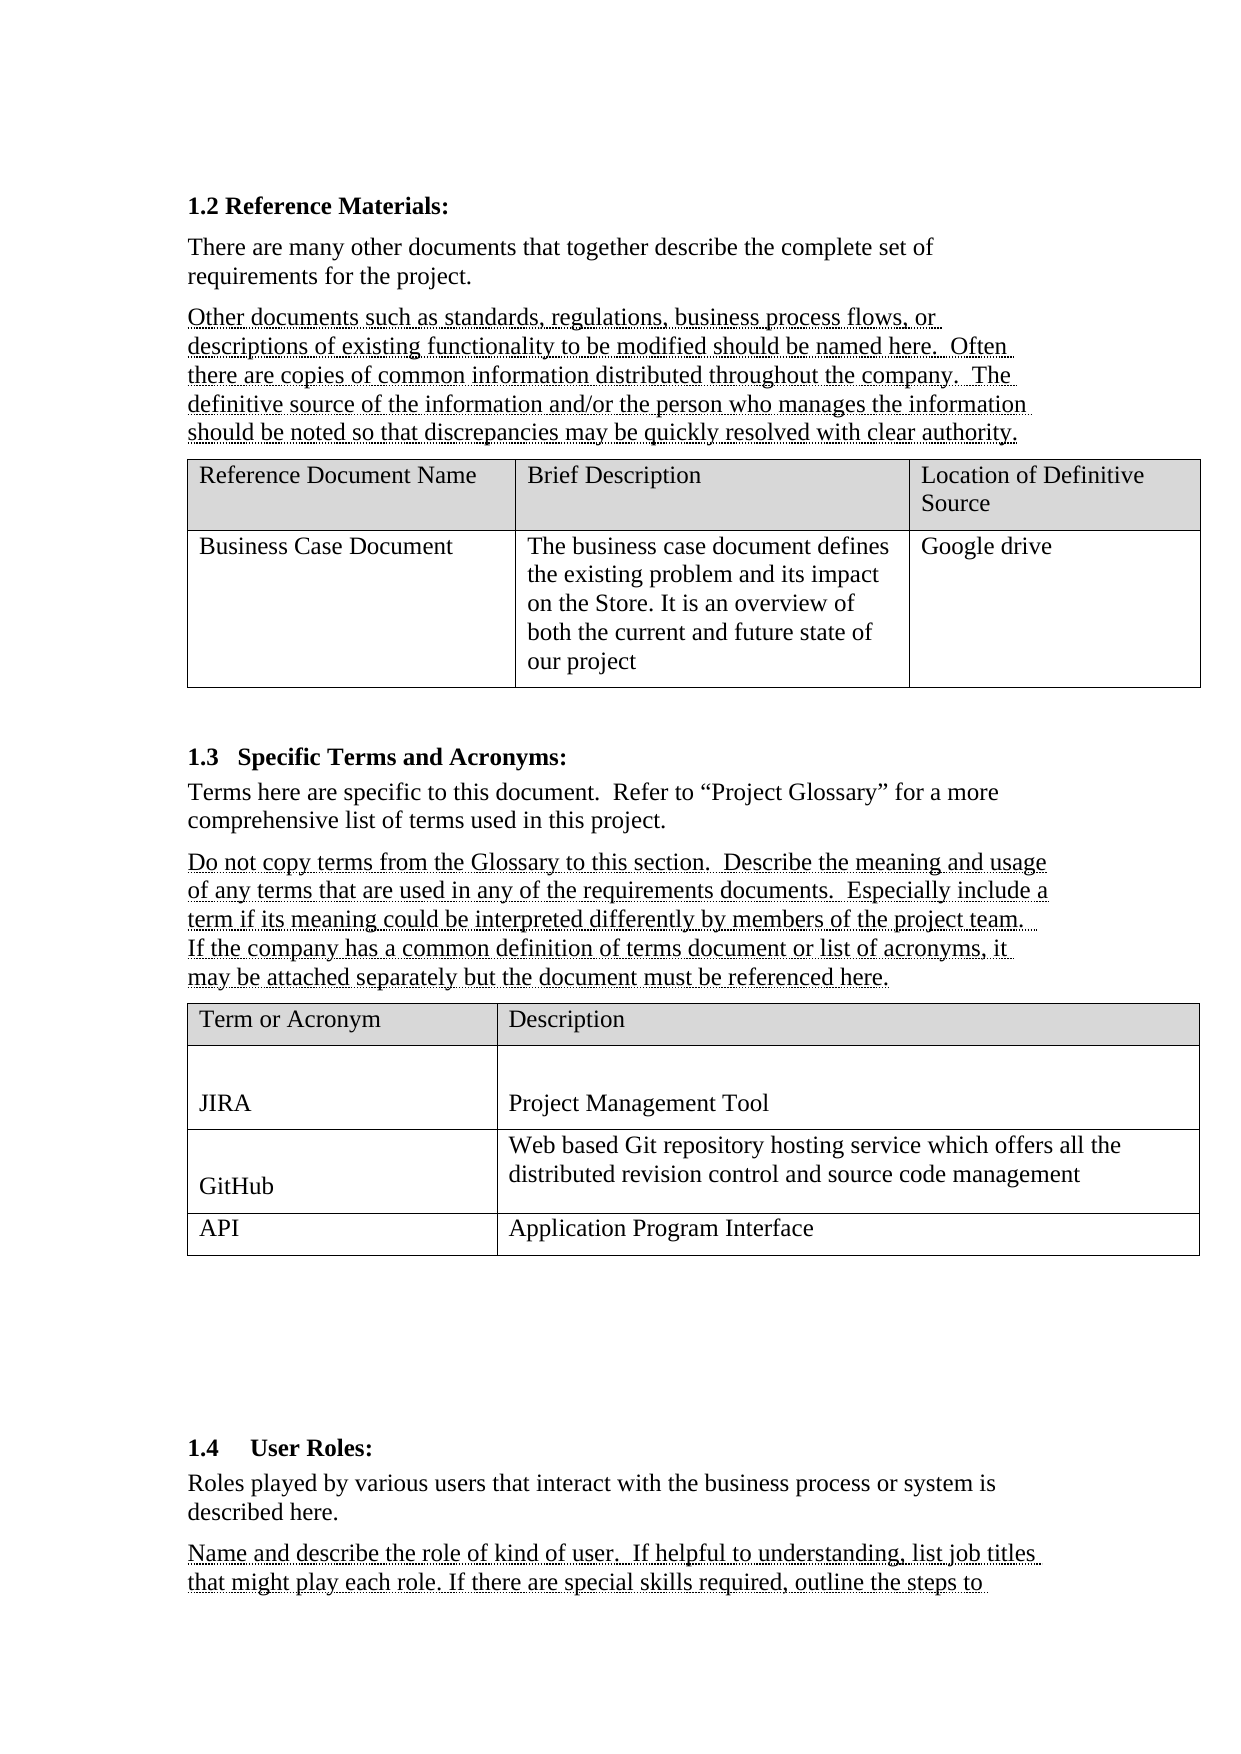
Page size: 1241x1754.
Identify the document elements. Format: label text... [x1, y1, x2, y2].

table_header Description [498, 1004, 1199, 1045]
text Roles played by various users that interact with the business process or system is described here. [187, 1468, 1053, 1526]
table_cell Google drive [910, 531, 1200, 687]
table_header Term or Acronym [188, 1004, 497, 1045]
table_cell JIRA [188, 1046, 497, 1129]
text 1.2 Reference Materials: [187, 191, 1053, 220]
table_header Brief Description [516, 460, 909, 530]
subtitle 1.4 User Roles: [187, 1433, 1053, 1462]
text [187, 1538, 1053, 1596]
text Other documents such as standards, regulations, business process flows, or descriptions of existing functionality to be modified should be named here. Often there are copies of common information distributed throughout the company. The definitive source of the information and/or the person who manages the information should be noted so that discrepancies may be quickly resolved with clear authority. [187, 302, 1053, 446]
text There are many other documents that together describe the complete set of requirements for the project. [187, 232, 1053, 290]
table_cell Project Management Tool [498, 1046, 1199, 1129]
table_cell Business Case Document [188, 531, 515, 687]
table_header Location of Definitive Source [910, 460, 1200, 530]
text Terms here are specific to this document. Refer to “Project Glossary” for a more comprehensive list of terms used in this project. [187, 777, 1053, 834]
subtitle 1.3 Specific Terms and Acronyms: [187, 742, 1053, 771]
text Do not copy terms from the Glossary to this section. Describe the meaning and usage of any terms that are used in any of the requirements documents. Especially include a term if its meaning could be interpreted differently by members of the project team. If the company has a common definition of terms document or list of acronyms, it may be attached separately but the document must be referenced here. [187, 847, 1053, 991]
table_header Reference Document Name [188, 460, 515, 530]
table_cell GitHub [188, 1130, 497, 1212]
table_cell API [188, 1214, 497, 1255]
table_cell The business case document defines the existing problem and its impact on the Store. It is an overview of both the current and future state of our project [516, 531, 909, 687]
table_cell Application Program Interface [498, 1214, 1199, 1255]
table_cell Web based Git repository hosting service which offers all the distributed revision control and source code management [498, 1130, 1199, 1212]
